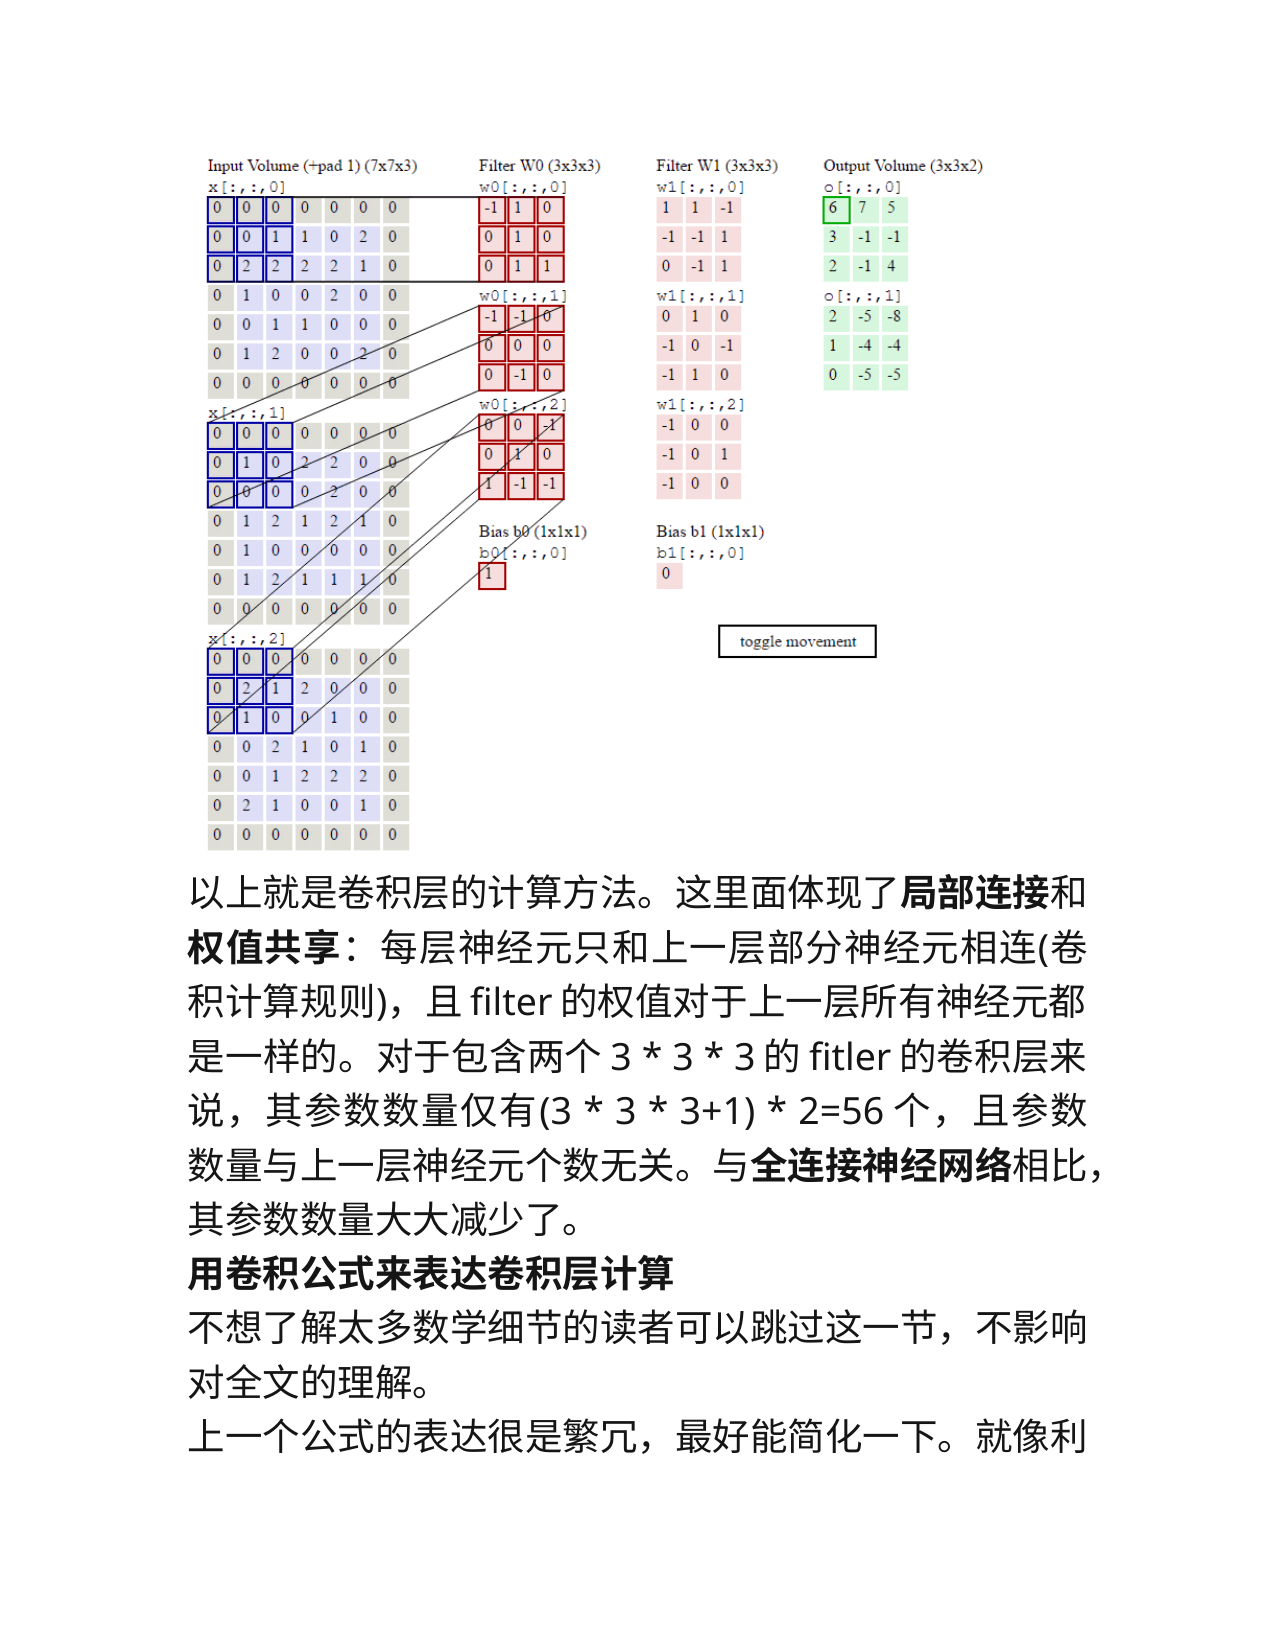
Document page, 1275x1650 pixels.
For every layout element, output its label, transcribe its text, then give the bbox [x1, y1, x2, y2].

picture [187, 150, 1001, 864]
text 不想了解太多数学细节的读者可以跳过这一节，不影响对全文的理解。 [187, 1298, 1087, 1407]
text 以上就是卷积层的计算方法。这里面体现了局部连接和权值共享：每层神经元只和上一层部分神经元相连(卷积计算规则)，且filter的权值对于上一层所有神经元都是一样的。对于包含两个3 * 3 * 3的fitler的卷积层来说，其参数数量仅有(3 * 3 * 3+1) * 2=56个，且参数数量与上一层神经元个数无关。与全连接神经网络相比，其参数数量大大减少了。 [187, 863, 1087, 1244]
text 用卷积公式来表达卷积层计算 [187, 1244, 1087, 1298]
text 上一个公式的表达很是繁冗，最好能简化一下。就像利用矩阵可以简化表达全连接神经网络的计算一样，我们利用卷积公式可以简化卷积神经网络的表达。 [187, 1407, 1087, 1461]
